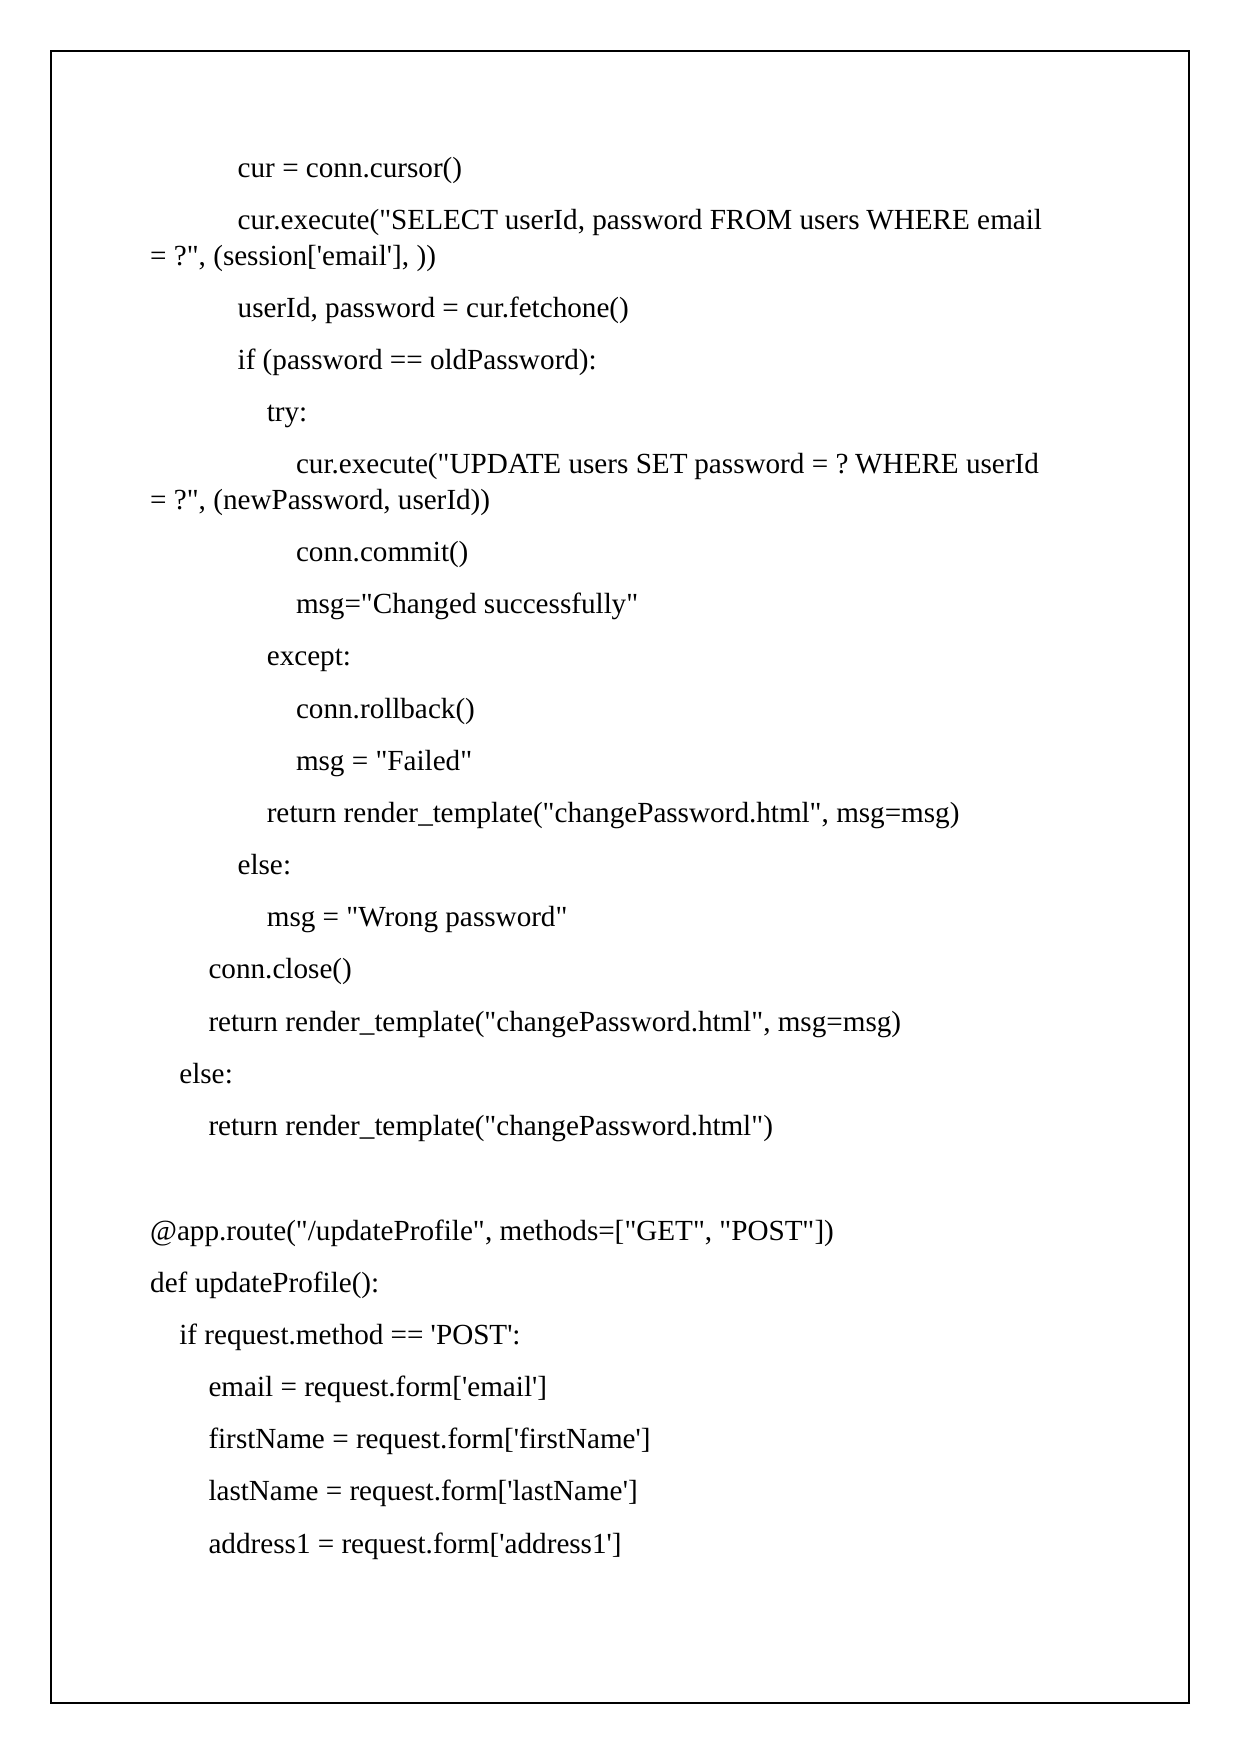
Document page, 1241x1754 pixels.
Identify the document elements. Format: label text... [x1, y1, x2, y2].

text firstName = request.form['firstName'] [150, 1421, 1090, 1455]
text @app.route("/updateProfile", methods=["GET", "POST"]) [150, 1213, 1090, 1246]
text if (password == oldPassword): [150, 342, 1090, 376]
text conn.rollback() [150, 691, 1090, 724]
text cur.execute("UPDATE users SET password = ? WHERE userId = ?", (newPassword, userId)) [150, 446, 1090, 516]
text msg="Changed successfully" [150, 586, 1090, 620]
text lastName = request.form['lastName'] [150, 1473, 1090, 1507]
text cur.execute("SELECT userId, password FROM users WHERE email = ?", (session['email'], )) [150, 202, 1090, 271]
text cur = conn.cursor() [150, 150, 1090, 183]
text def updateProfile(): [150, 1265, 1090, 1298]
text userId, password = cur.fetchone() [150, 290, 1090, 323]
text msg = "Wrong password" [150, 899, 1090, 933]
text conn.commit() [150, 534, 1090, 568]
text try: [150, 394, 1090, 428]
text email = request.form['email'] [150, 1369, 1090, 1403]
text conn.close() [150, 952, 1090, 985]
text else: [150, 847, 1090, 881]
text return render_template("changePassword.html", msg=msg) [150, 795, 1090, 829]
text return render_template("changePassword.html") [150, 1108, 1090, 1142]
text return render_template("changePassword.html", msg=msg) [150, 1004, 1090, 1037]
text msg = "Failed" [150, 743, 1090, 776]
text except: [150, 638, 1090, 672]
text if request.method == 'POST': [150, 1317, 1090, 1351]
text address1 = request.form['address1'] [150, 1526, 1090, 1559]
text else: [150, 1056, 1090, 1089]
